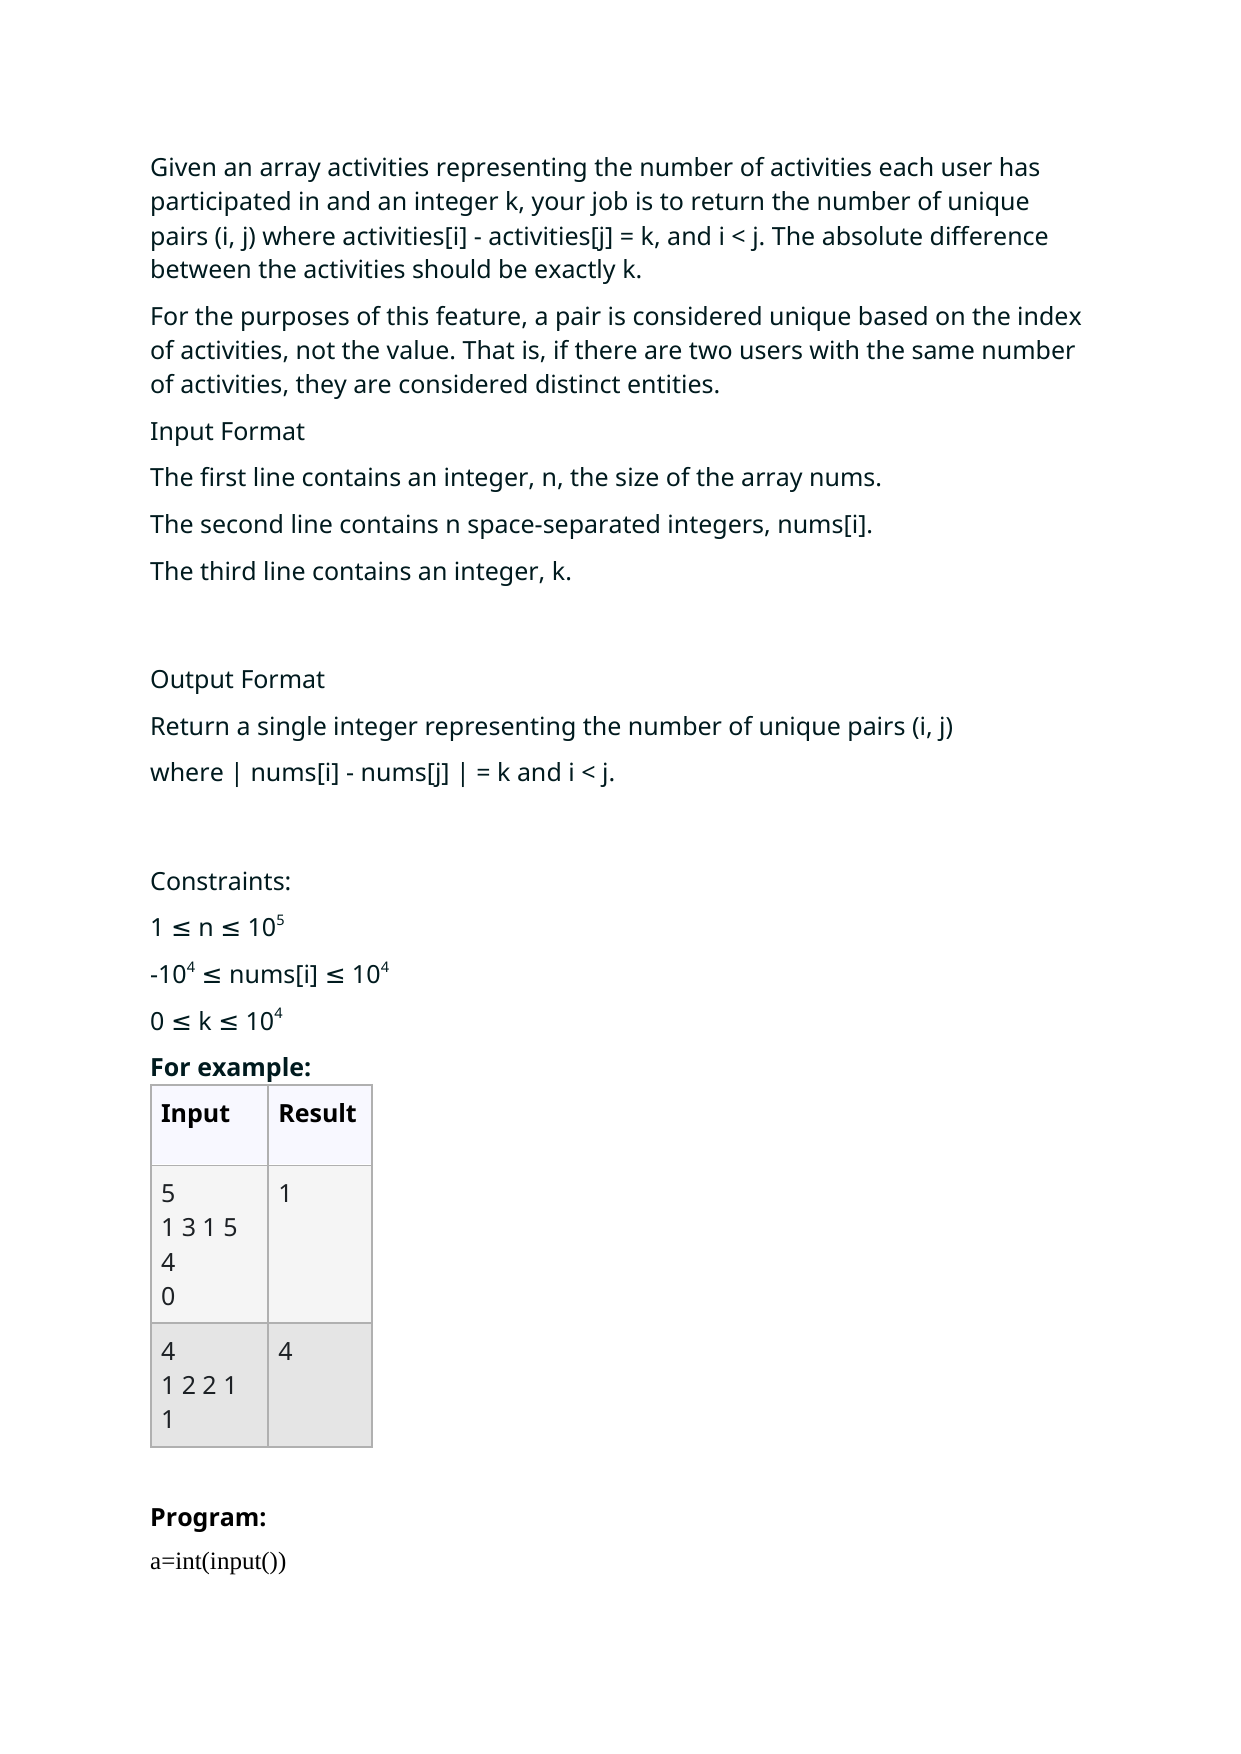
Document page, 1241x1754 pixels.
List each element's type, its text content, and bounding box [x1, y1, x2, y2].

table_cell 1 [269, 1166, 371, 1322]
text The first line contains an integer, n, the size of the array nums. [150, 460, 1090, 494]
text Return a single integer representing the number of unique pairs (i, j) [150, 708, 1090, 742]
table_cell 4 1 2 2 1 1 [152, 1324, 267, 1446]
text Program: [150, 1500, 1090, 1534]
text The third line contains an integer, k. [150, 553, 1090, 587]
text Output Format [150, 662, 1090, 696]
text where | nums[i] - nums[j] | = k and i < j. [150, 755, 1090, 789]
text -104 ≤ nums[i] ≤ 104 [150, 957, 1090, 991]
table_header Result [269, 1086, 371, 1164]
text a=int(input()) [150, 1546, 1090, 1575]
text Given an array activities representing the number of activities each user has participated in and an integer k, your job is to return the number of unique pairs (i, j) where activities[i] - activities[j] = k, and i < j. The absolute difference between the activities should be exactly k. [150, 150, 1090, 286]
text 0 ≤ k ≤ 104 [150, 1003, 1090, 1037]
text Constraints: [150, 863, 1090, 898]
text Input Format [150, 413, 1090, 447]
text The second line contains n space-separated integers, nums[i]. [150, 507, 1090, 541]
table_cell 4 [269, 1324, 371, 1446]
text For example: [150, 1050, 1090, 1084]
text For the purposes of this feature, a pair is considered unique based on the index of activities, not the value. That is, if there are two users with the same number of activities, they are considered distinct entities. [150, 299, 1090, 401]
table_header Input [152, 1086, 267, 1164]
table_cell 5 1 3 1 5 4 0 [152, 1166, 267, 1322]
text 1 ≤ n ≤ 105 [150, 910, 1090, 944]
